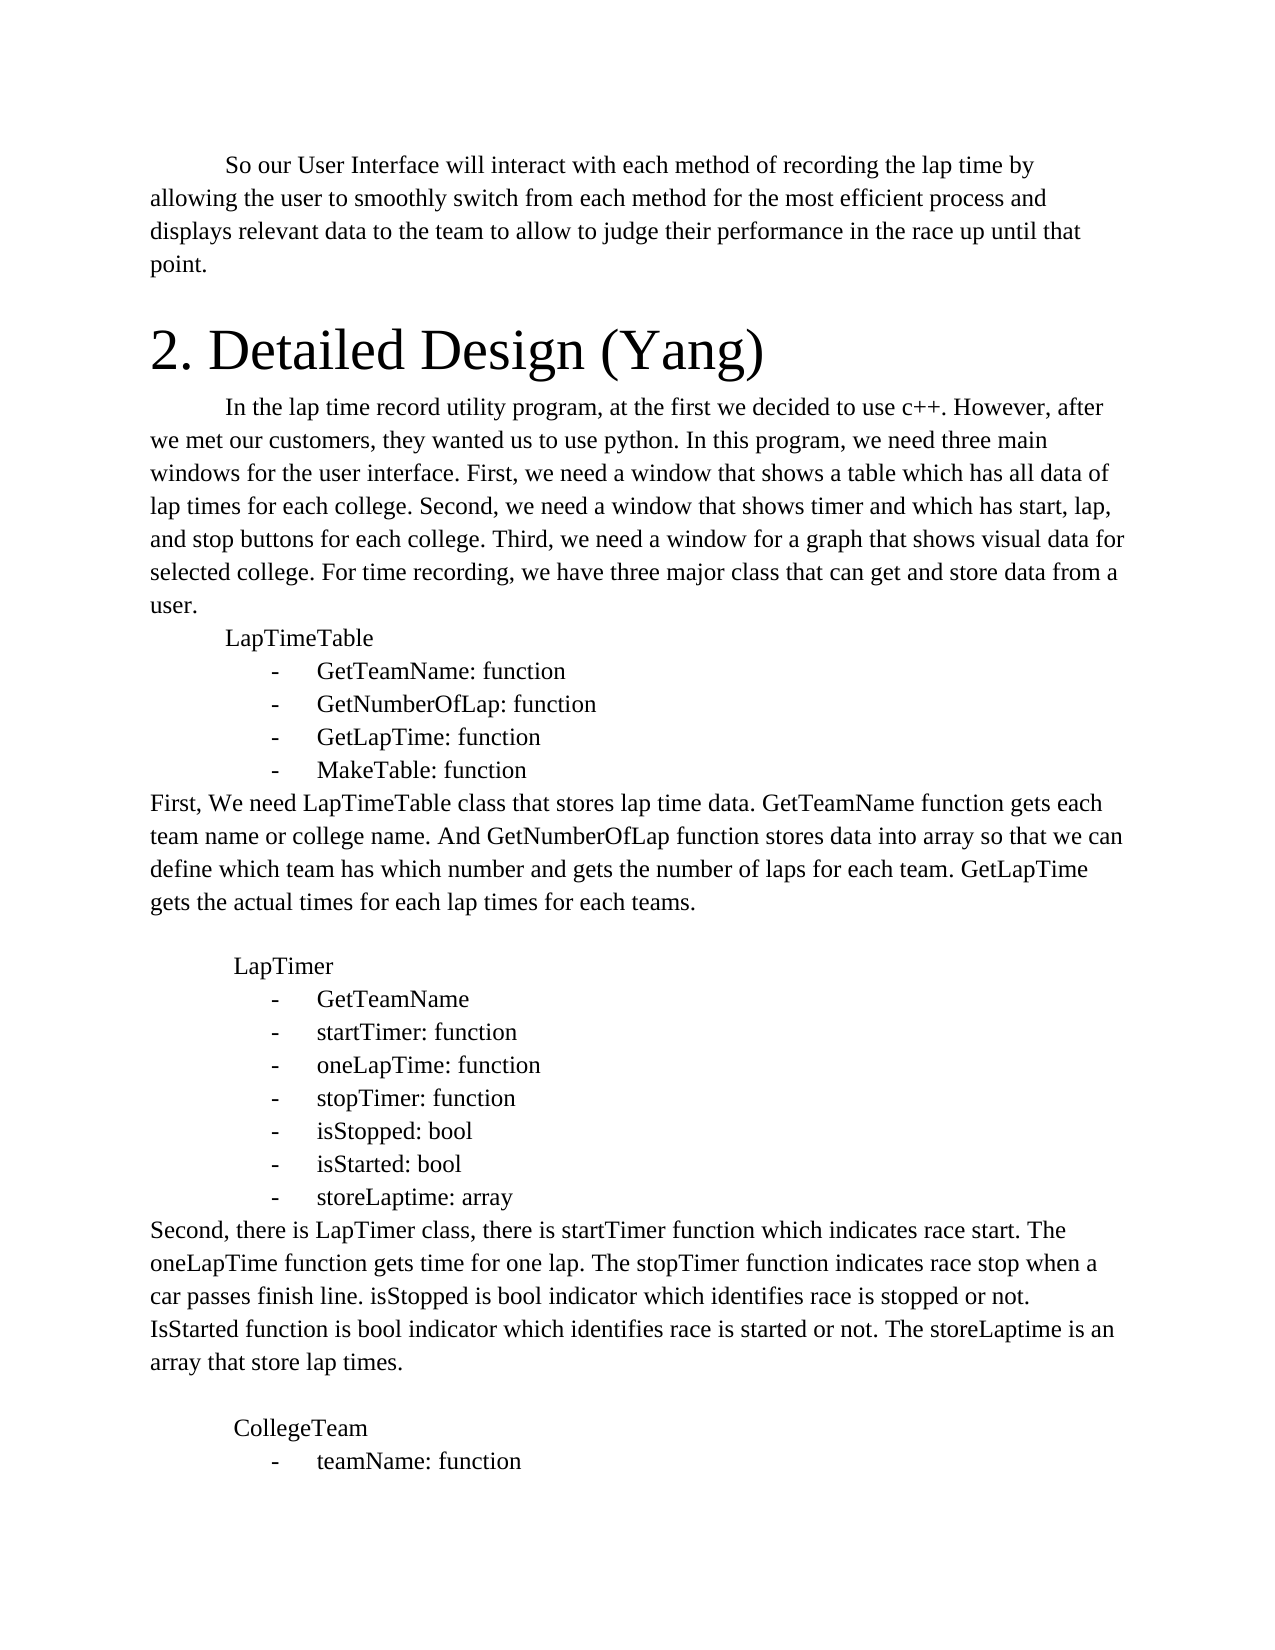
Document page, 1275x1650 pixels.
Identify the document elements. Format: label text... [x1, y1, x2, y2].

text Second, there is LapTimer class, there is startTimer function which indicates race start. The oneLapTime function gets time for one lap. The stopTimer function indicates race stop when a car passes finish line. isStopped is bool indicator which identifies race is stopped or not. IsStarted function is bool indicator which identifies race is started or not. The storeLaptime is an array that store lap times. [150, 1215, 1125, 1376]
text - storeLaptime: array [271, 1182, 1125, 1211]
text - GetTeamName: function [271, 656, 1125, 685]
text First, We need LapTimeTable class that stores lap time data. GetTeamName function gets each team name or college name. And GetNumberOfLap function stores data into array so that we can define which team has which number and gets the number of laps for each team. GetLapTime gets the actual times for each lap times for each teams. [150, 788, 1125, 916]
text 2. Detailed Design (Yang) [150, 315, 1125, 382]
text - isStopped: bool [271, 1116, 1125, 1144]
text - startTimer: function [271, 1017, 1125, 1046]
text - stopTimer: function [271, 1083, 1125, 1112]
text LapTimer [233, 951, 1125, 979]
text - teamName: function [271, 1446, 1125, 1475]
text CollegeTeam [233, 1413, 1125, 1442]
text In the lap time record utility program, at the first we decided to use c++. However, after we met our customers, they wanted us to use python. In this program, we need three main windows for the user interface. First, we need a window that shows a table which has all data of lap times for each college. Second, we need a window that shows timer and which has start, lap, and stop buttons for each college. Third, we need a window for a graph that shows visual data for selected college. For time recording, we have three major class that can get and store data from a user. [150, 392, 1125, 619]
text - GetLapTime: function [271, 722, 1125, 751]
text So our User Interface will interact with each method of recording the lap time by allowing the user to smoothly switch from each method for the most efficient process and displays relevant data to the team to allow to judge their performance in the race up until that point. [150, 150, 1125, 278]
text - oneLapTime: function [271, 1050, 1125, 1078]
text - GetTeamName [271, 984, 1125, 1012]
text - MakeTable: function [271, 755, 1125, 784]
text - GetNumberOfLap: function [271, 689, 1125, 718]
text LapTimeTable [150, 623, 1125, 652]
text - isStarted: bool [271, 1149, 1125, 1178]
